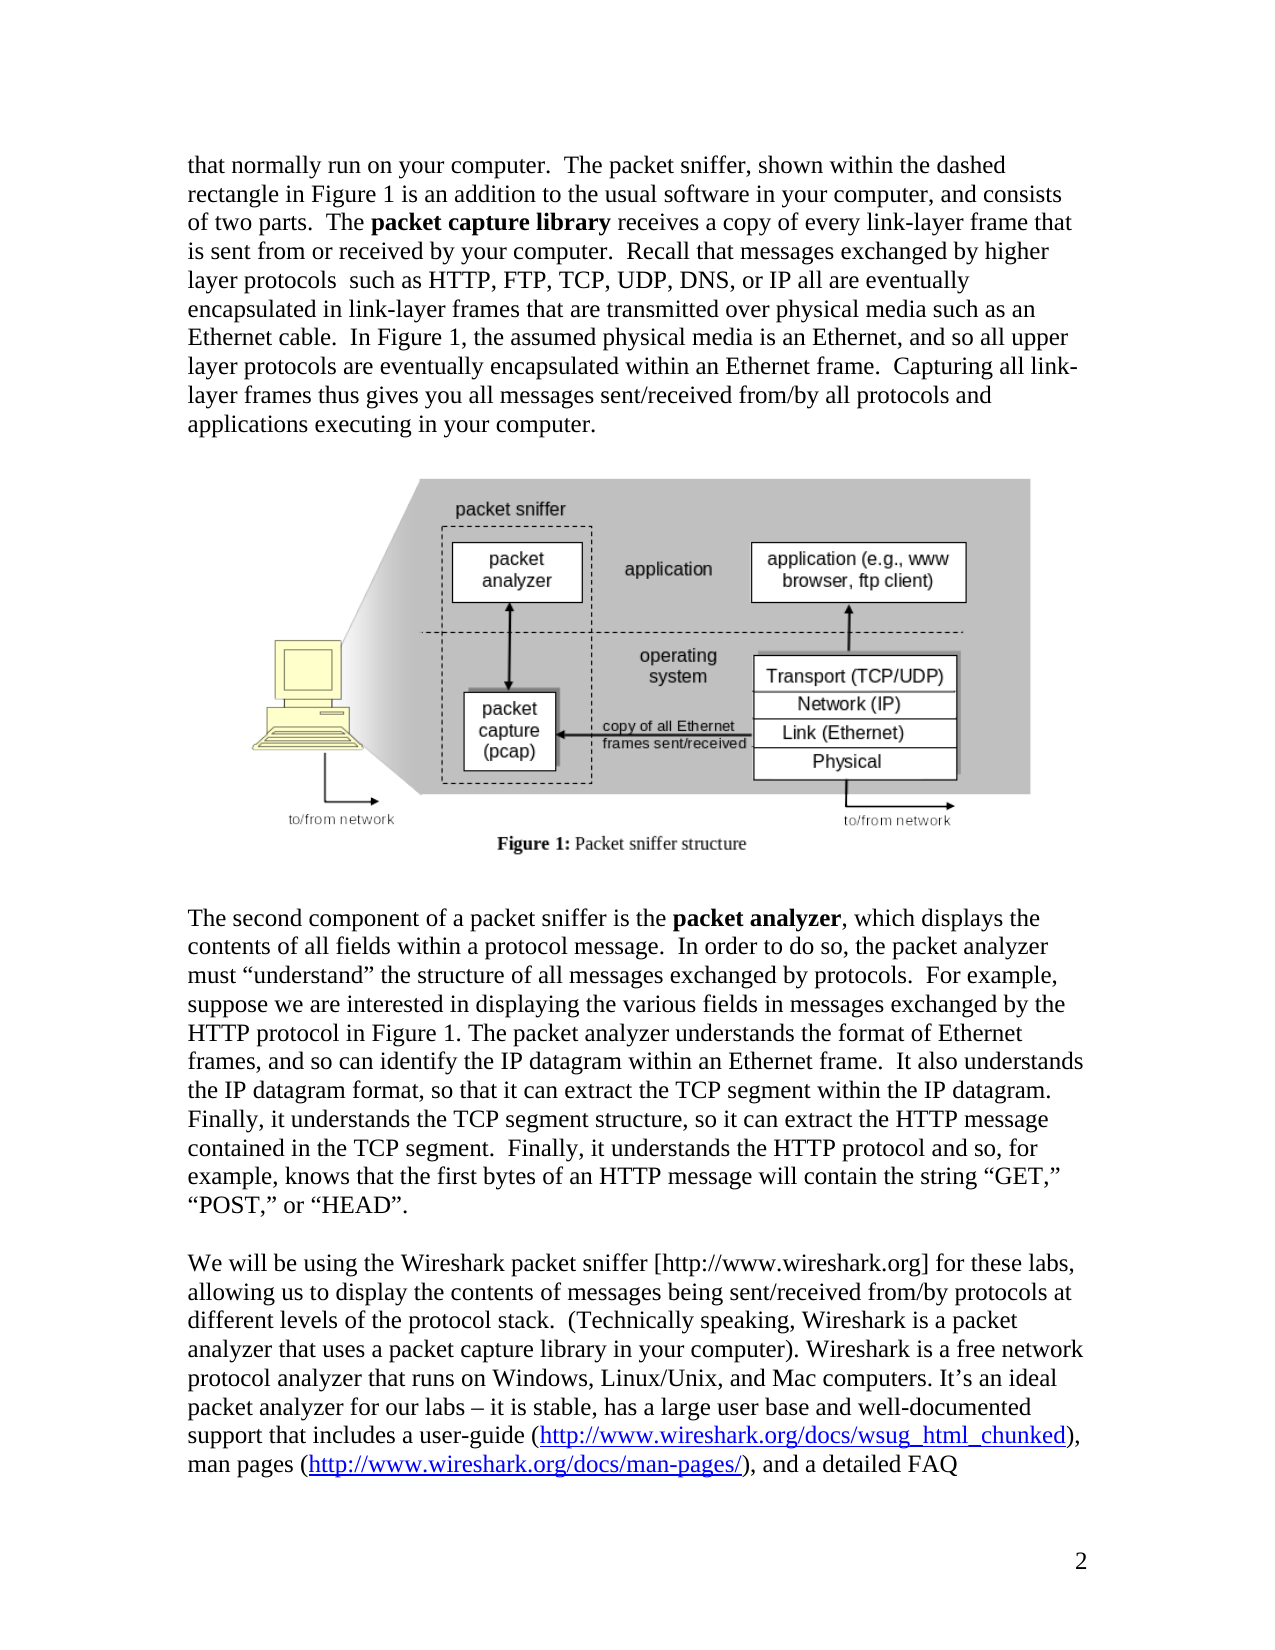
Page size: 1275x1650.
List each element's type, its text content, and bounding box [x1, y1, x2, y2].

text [187, 1248, 1087, 1478]
text The second component of a packet sniffer is the packet analyzer, which displays the contents of all fields within a protocol message. In order to do so, the packet analyzer must “understand” the structure of all messages exchanged by protocols. For example, suppose we are interested in displaying the various fields in messages exchanged by the HTTP protocol in Figure 1. The packet analyzer understands the format of Ethernet frames, and so can identify the IP datagram within an Ethernet frame. It also understands the IP datagram format, so that it can extract the TCP segment within the IP datagram. Finally, it understands the TCP segment structure, so it can extract the HTTP message contained in the TCP segment. Finally, it understands the HTTP protocol and so, for example, knows that the first bytes of an HTTP message will contain the string “GET,” “POST,” or “HEAD”. [187, 903, 1087, 1219]
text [187, 150, 1087, 437]
